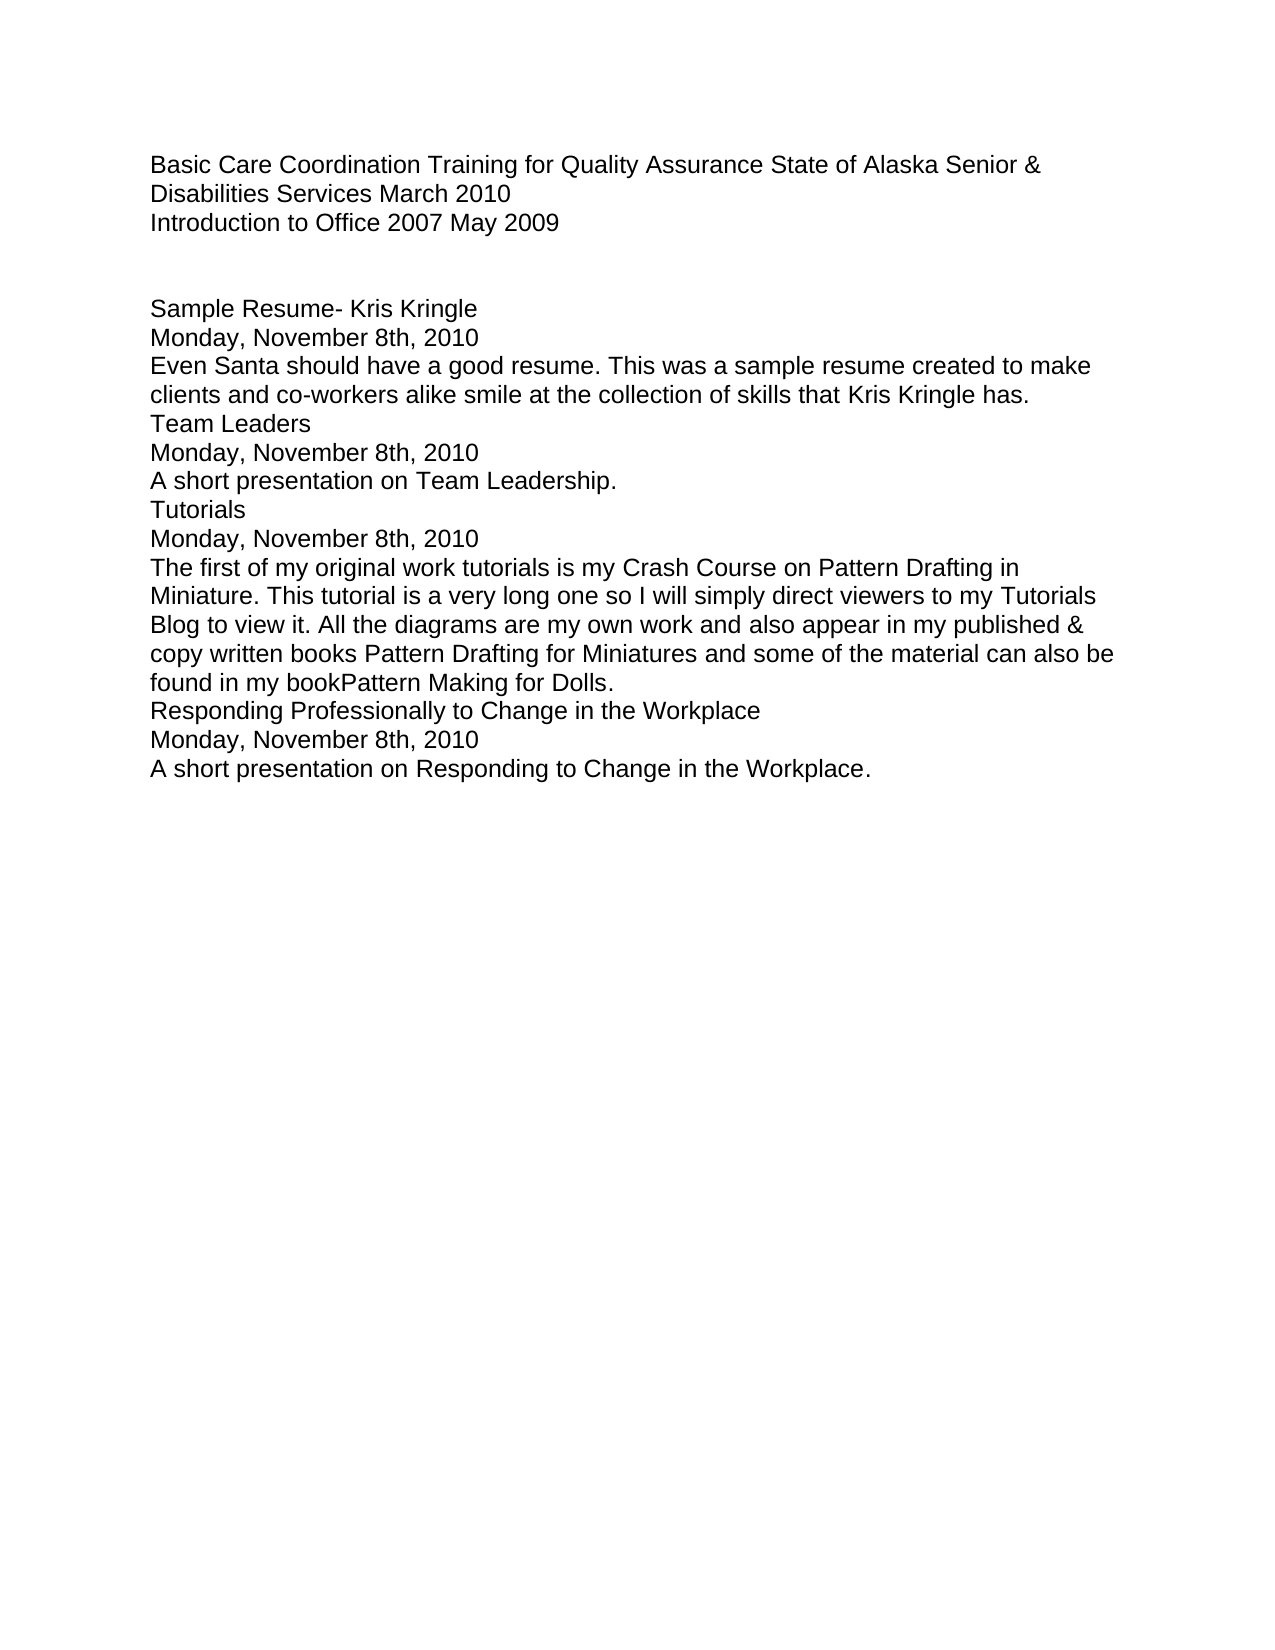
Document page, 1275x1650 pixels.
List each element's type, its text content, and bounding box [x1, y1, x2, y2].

text Basic Care Coordination Training for Quality Assurance State of Alaska Senior & Disabilities Services March 2010 [150, 150, 1125, 207]
text A short presentation on Team Leadership. [150, 466, 1125, 495]
text Introduction to Office 2007 May 2009 [150, 207, 1125, 236]
text Sample Resume- Kris Kringle [150, 294, 1125, 322]
text Even Santa should have a good resume. This was a sample resume created to make clients and co-workers alike smile at the collection of skills that Kris Kringle has. [150, 351, 1125, 409]
text Monday, November 8th, 2010 [150, 524, 1125, 552]
text Team Leaders [150, 409, 1125, 437]
text The first of my original work tutorials is my Crash Course on Pattern Drafting in Miniature. This tutorial is a very long one so I will simply direct viewers to my Tutorials Blog to view it. All the diagrams are my own work and also appear in my published & copy written books Pattern Drafting for Miniatures and some of the material can also be found in my bookPattern Making for Dolls. [150, 552, 1125, 696]
text Monday, November 8th, 2010 [150, 437, 1125, 466]
text Monday, November 8th, 2010 [150, 725, 1125, 754]
text Tutorials [150, 495, 1125, 524]
text Responding Professionally to Change in the Workplace [150, 696, 1125, 725]
text A short presentation on Responding to Change in the Workplace. [150, 754, 1125, 782]
text Monday, November 8th, 2010 [150, 322, 1125, 351]
